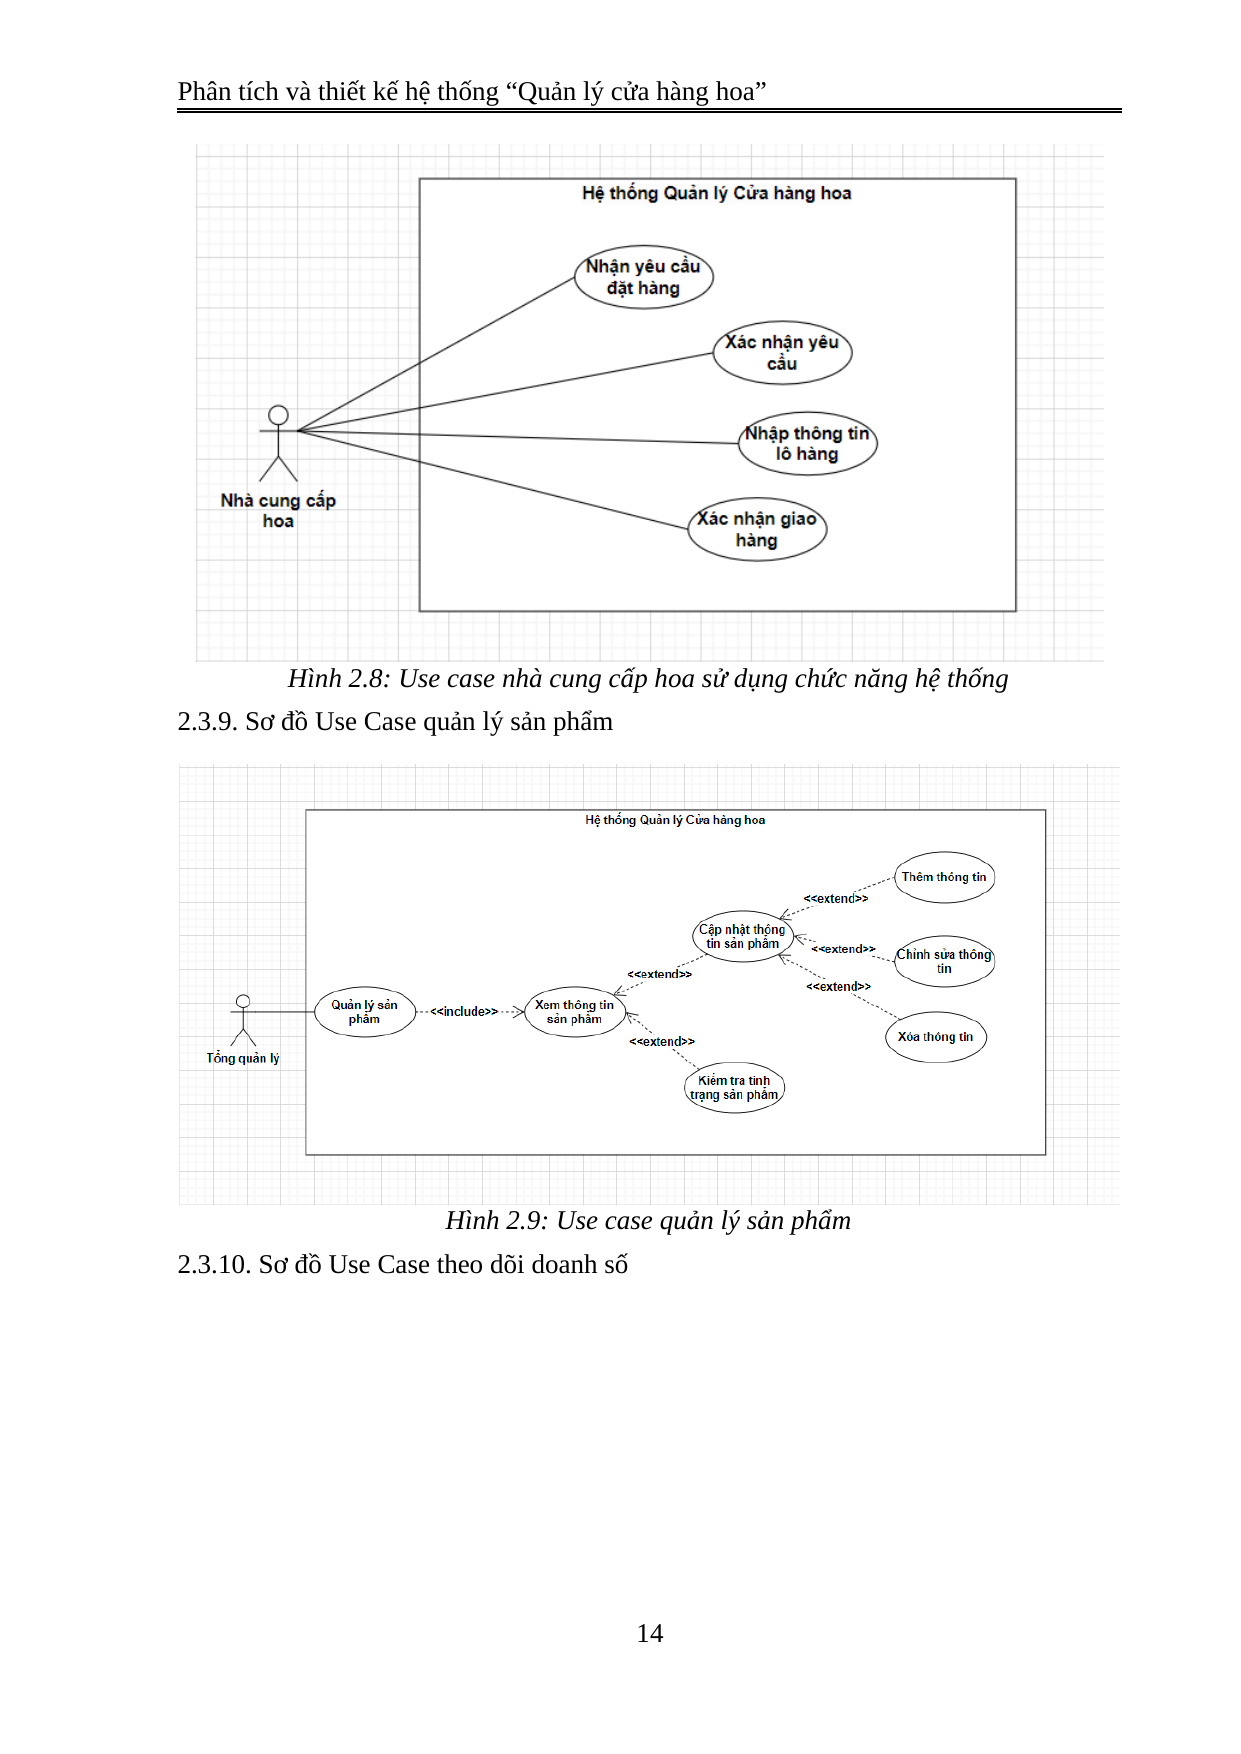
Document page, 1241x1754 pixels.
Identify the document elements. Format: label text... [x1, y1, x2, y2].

picture [179, 764, 1120, 1205]
picture [195, 144, 1104, 662]
text 2.3.10. Sơ đồ Use Case theo dõi doanh số [177, 1248, 1122, 1279]
text Hình 2.9: Use case quản lý sản phẩm [177, 1204, 1122, 1235]
text Hình 2.8: Use case nhà cung cấp hoa sử dụng chức năng hệ thống [177, 662, 1122, 693]
text 2.3.9. Sơ đồ Use Case quản lý sản phẩm [177, 706, 1122, 737]
